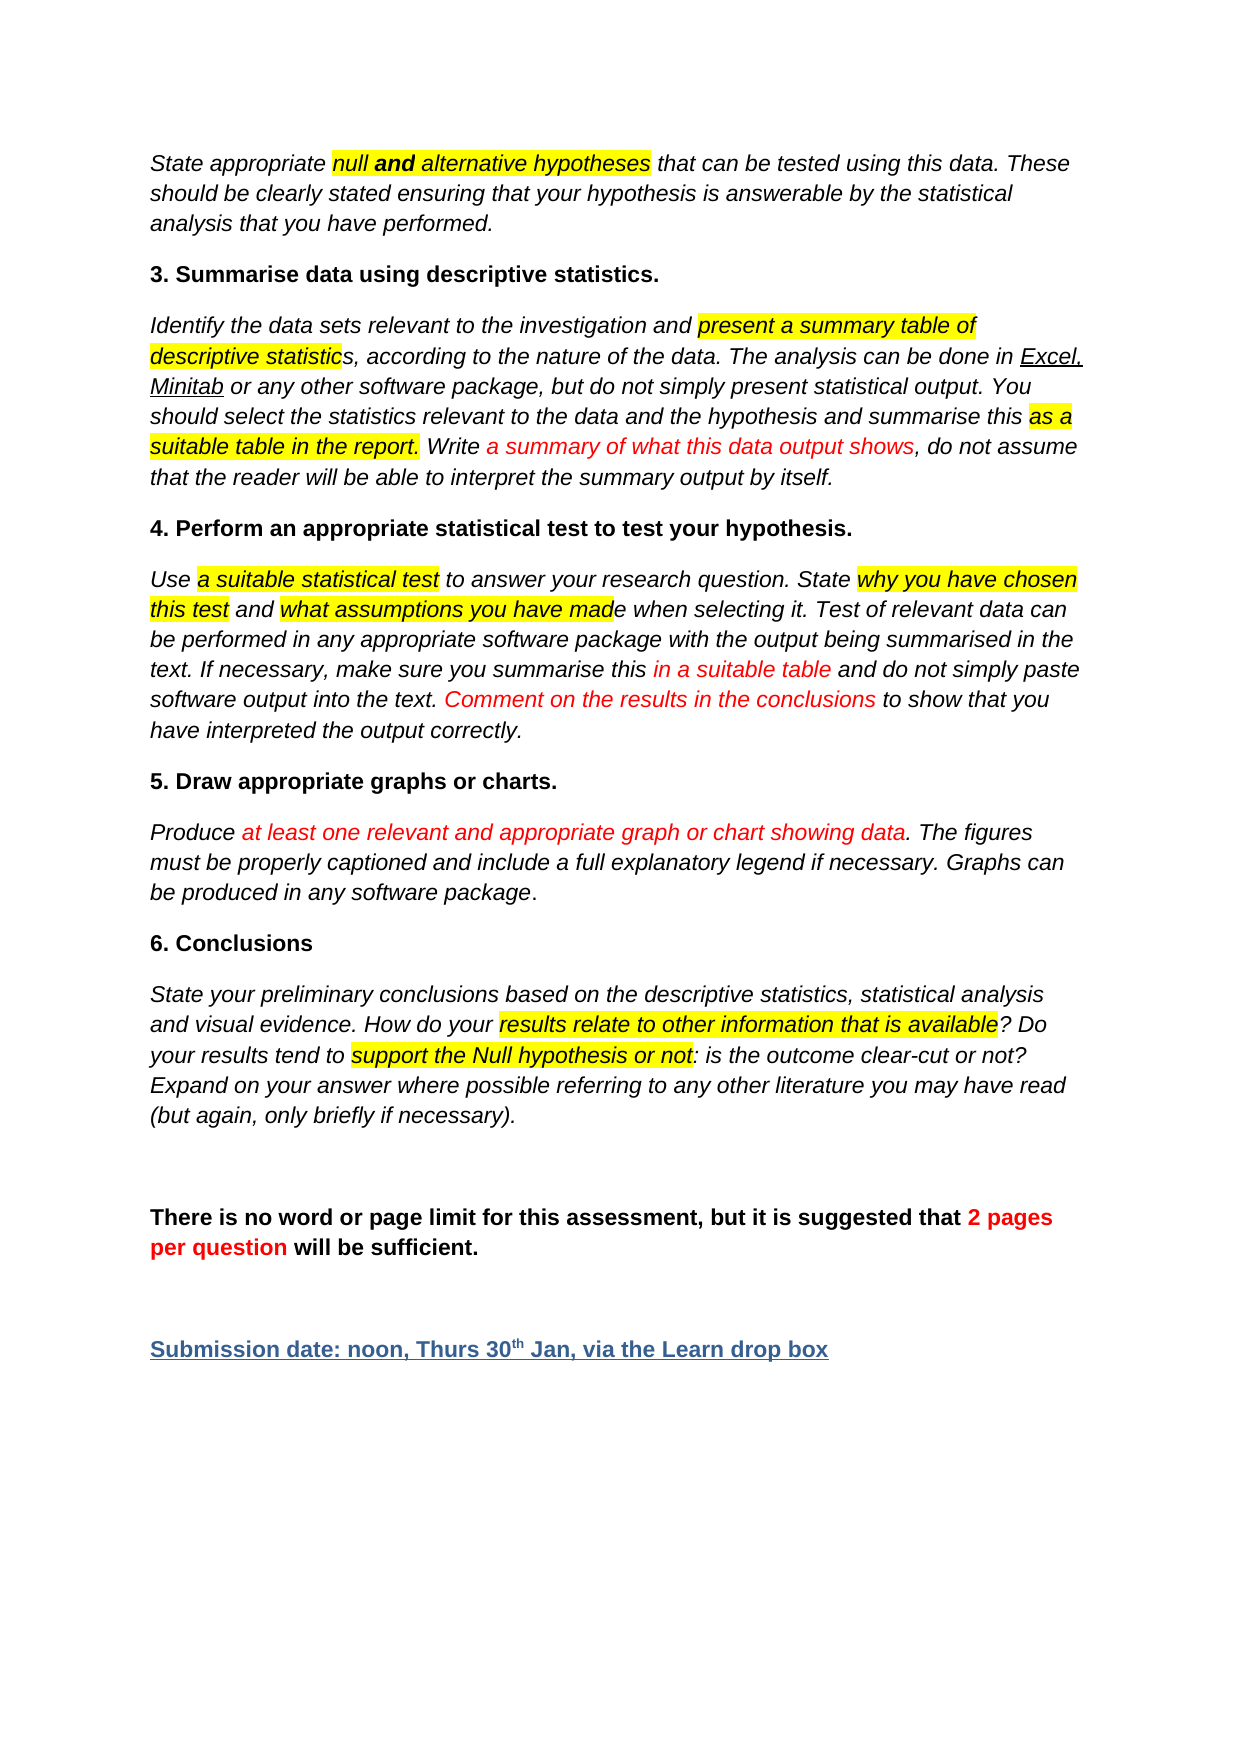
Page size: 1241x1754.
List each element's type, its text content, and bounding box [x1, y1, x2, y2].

text Produce at least one relevant and appropriate graph or chart showing data. The figures must be properly captioned and include a full explanatory legend if necessary. Graphs can be produced in any software package. [150, 819, 1090, 906]
text 4. Perform an appropriate statistical test to test your hypothesis. [150, 514, 1090, 541]
text 5. Draw appropriate graphs or charts. [150, 768, 1090, 794]
text Submission date: noon, Thurs 30th Jan, via the Learn drop box [150, 1336, 1090, 1363]
text State your preliminary conclusions based on the descriptive statistics, statistical analysis and visual evidence. How do your results relate to other information that is available? Do your results tend to support the Null hypothesis or not: is the outcome clear-cut or not? Expand on your answer where possible referring to any other literature you may have read (but again, only briefly if necessary). [150, 981, 1090, 1128]
text State appropriate null and alternative hypotheses that can be tested using this data. These should be clearly stated ensuring that your hypothesis is answerable by the statistical analysis that you have performed. [150, 150, 1090, 237]
text 3. Summarise data using descriptive statistics. [150, 261, 1090, 288]
text Use a suitable statistical test to answer your research question. State why you have chosen this test and what assumptions you have made when selecting it. Test of relevant data can be performed in any appropriate software package with the output being summarised in the text. If necessary, make sure you summarise this in a suitable table and do not simply paste software output into the text. Comment on the results in the conclusions to show that you have interpreted the output correctly. [150, 566, 1090, 743]
text There is no word or page limit for this assessment, but it is suggested that 2 pages per question will be sufficient. [150, 1204, 1090, 1261]
text Identify the data sets relevant to the investigation and present a summary table of descriptive statistics, according to the nature of the data. The analysis can be done in Excel, Minitab or any other software package, but do not simply present statistical output. You should select the statistics relevant to the data and the hypothesis and summarise this as a suitable table in the report. Write a summary of what this data output shows, do not assume that the reader will be able to interpret the summary output by itself. [150, 312, 1090, 490]
text 6. Conclusions [150, 930, 1090, 957]
